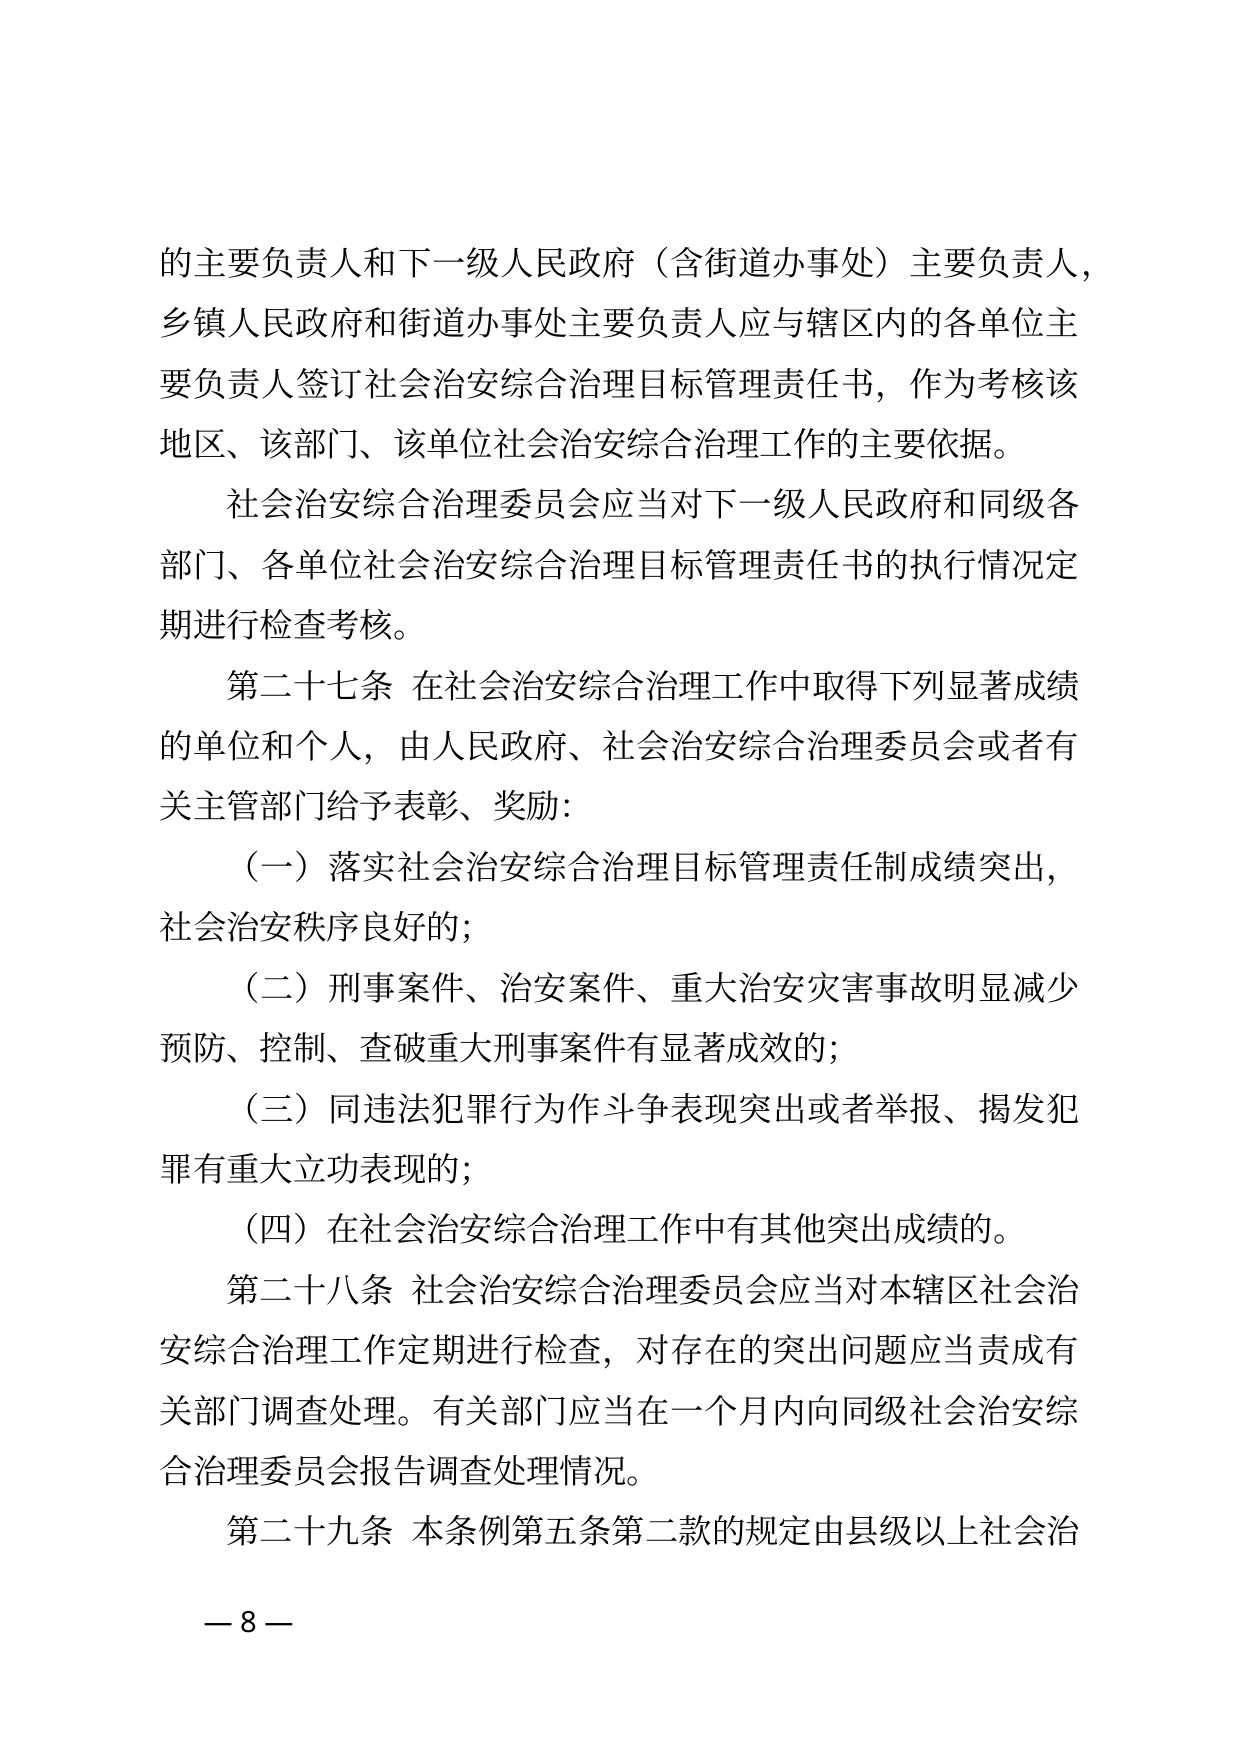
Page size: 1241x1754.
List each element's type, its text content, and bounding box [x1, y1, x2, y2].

text （一）落实社会治安综合治理目标管理责任制成绩突出，社会治安秩序良好的； [159, 828, 1081, 949]
text （二）刑事案件、治安案件、重大治安灾害事故明显减少，预防、控制、查破重大刑事案件有显著成效的； [159, 949, 1081, 1070]
text 第二十八条 社会治安综合治理委员会应当对本辖区社会治安综合治理工作定期进行检查，对存在的突出问题应当责成有关部门调查处理。有关部门应当在一个月内向同级社会治安综合治理委员会报告调查处理情况。 [159, 1251, 1081, 1493]
text 第二十七条 在社会治安综合治理工作中取得下列显著成绩的单位和个人，由人民政府、社会治安综合治理委员会或者有关主管部门给予表彰、奖励： [159, 647, 1081, 828]
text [159, 224, 1081, 466]
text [159, 1493, 1081, 1553]
text （四）在社会治安综合治理工作中有其他突出成绩的。 [159, 1191, 1081, 1251]
text （三）同违法犯罪行为作斗争表现突出或者举报、揭发犯罪有重大立功表现的； [159, 1070, 1081, 1191]
text 社会治安综合治理委员会应当对下一级人民政府和同级各部门、各单位社会治安综合治理目标管理责任书的执行情况定期进行检查考核。 [159, 466, 1081, 647]
